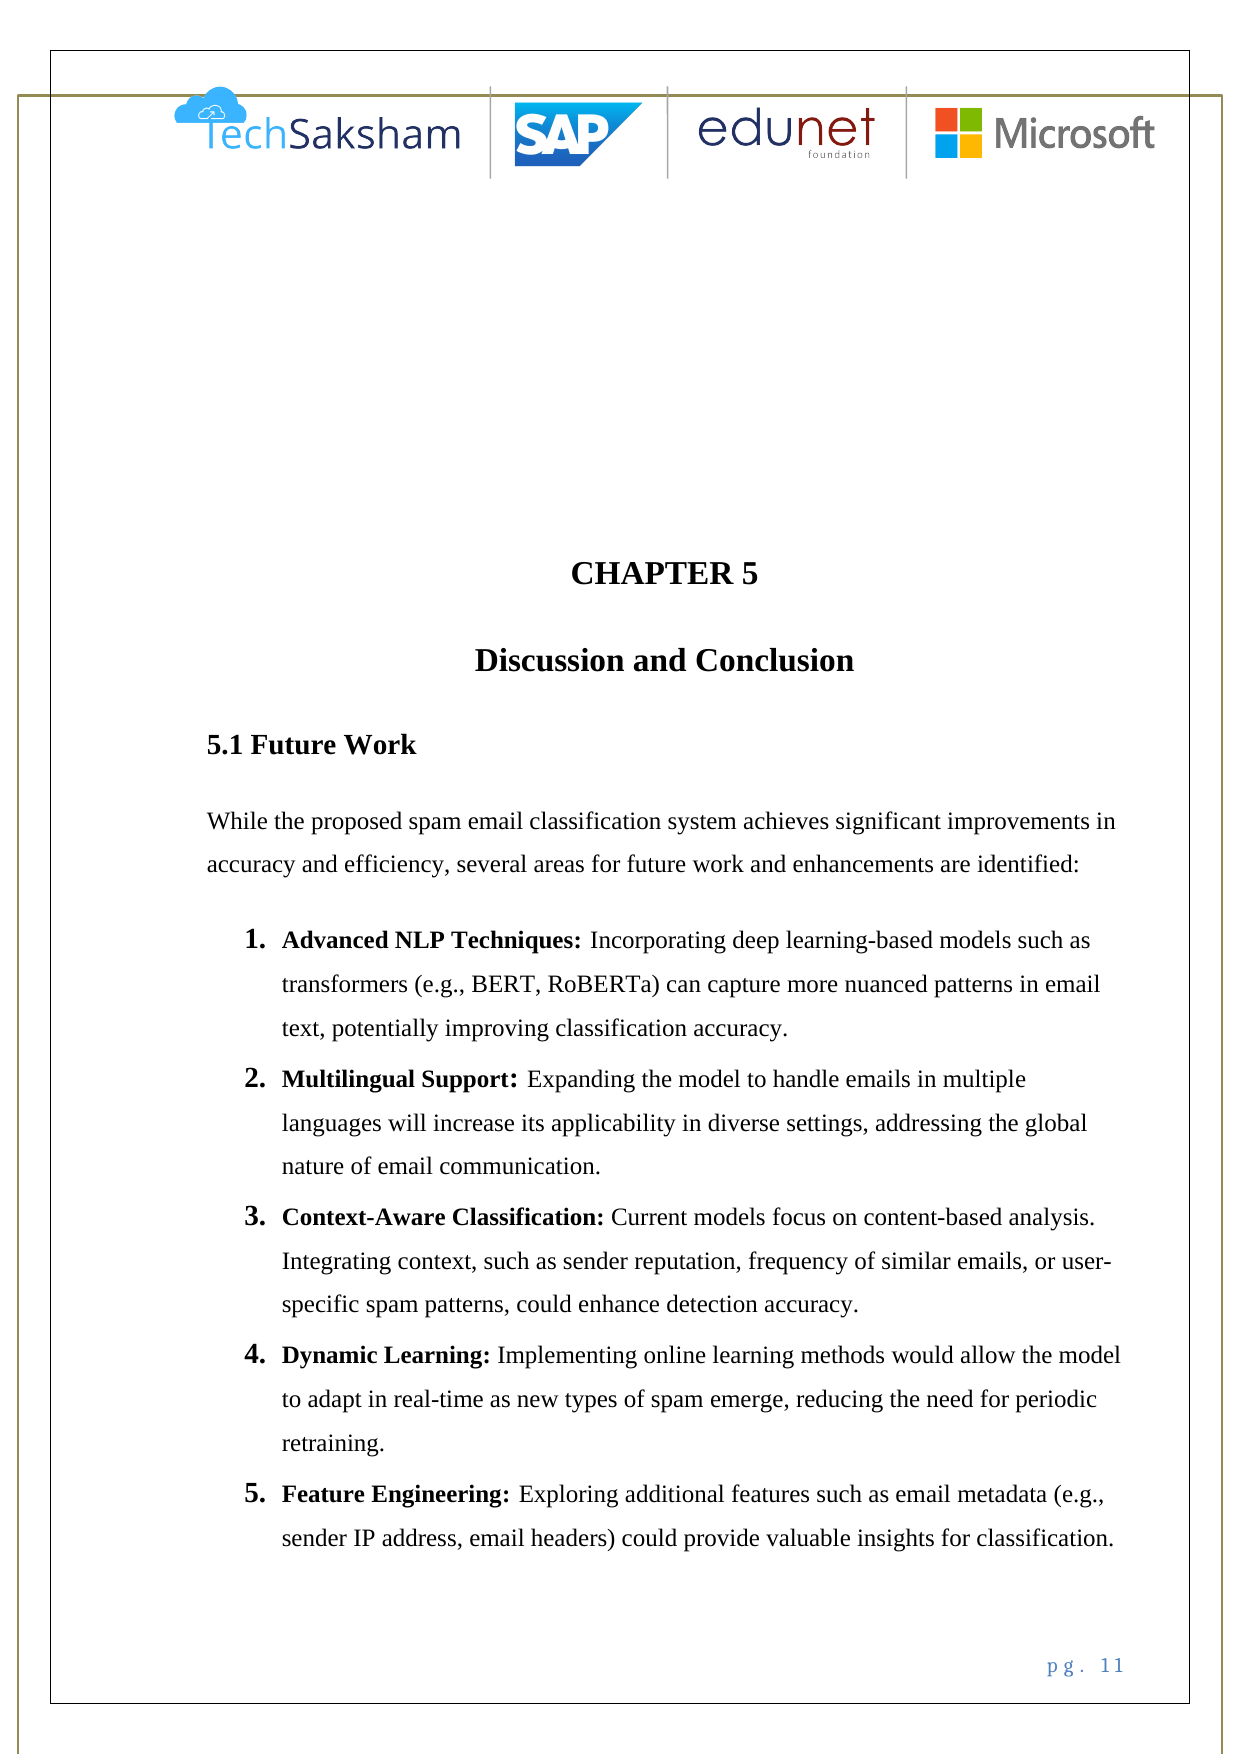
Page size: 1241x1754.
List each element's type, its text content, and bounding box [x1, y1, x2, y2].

list Dynamic Learning: Implementing online learning methods would allow the model to adapt in real-time as new types of spam emerge, reducing the need for periodic retraining. [244, 1337, 1122, 1456]
picture [514, 98, 644, 167]
text Discussion and Conclusion [207, 640, 1122, 678]
picture [168, 79, 467, 155]
picture [691, 100, 883, 165]
text 5.1 Future Work [207, 727, 1122, 760]
list Context-Aware Classification: Current models focus on content-based analysis. Integrating context, such as sender reputation, frequency of similar emails, or user-specific spam patterns, could enhance detection accuracy. [244, 1198, 1122, 1318]
picture [930, 102, 1161, 163]
list Advanced NLP Techniques: Incorporating deep learning-based models such as transformers (e.g., BERT, RoBERTa) can capture more nuanced patterns in email text, potentially improving classification accuracy. [244, 922, 1122, 1041]
text While the proposed spam email classification system achieves significant improvements in accuracy and efficiency, several areas for future work and enhancements are identified: [207, 806, 1122, 878]
text CHAPTER 5 [207, 553, 1122, 592]
list Feature Engineering: Exploring additional features such as email metadata (e.g., sender IP address, email headers) could provide valuable insights for classification. [244, 1475, 1122, 1552]
list Multilingual Support: Expanding the model to handle emails in multiple languages will increase its applicability in diverse settings, addressing the global nature of email communication. [244, 1060, 1122, 1180]
